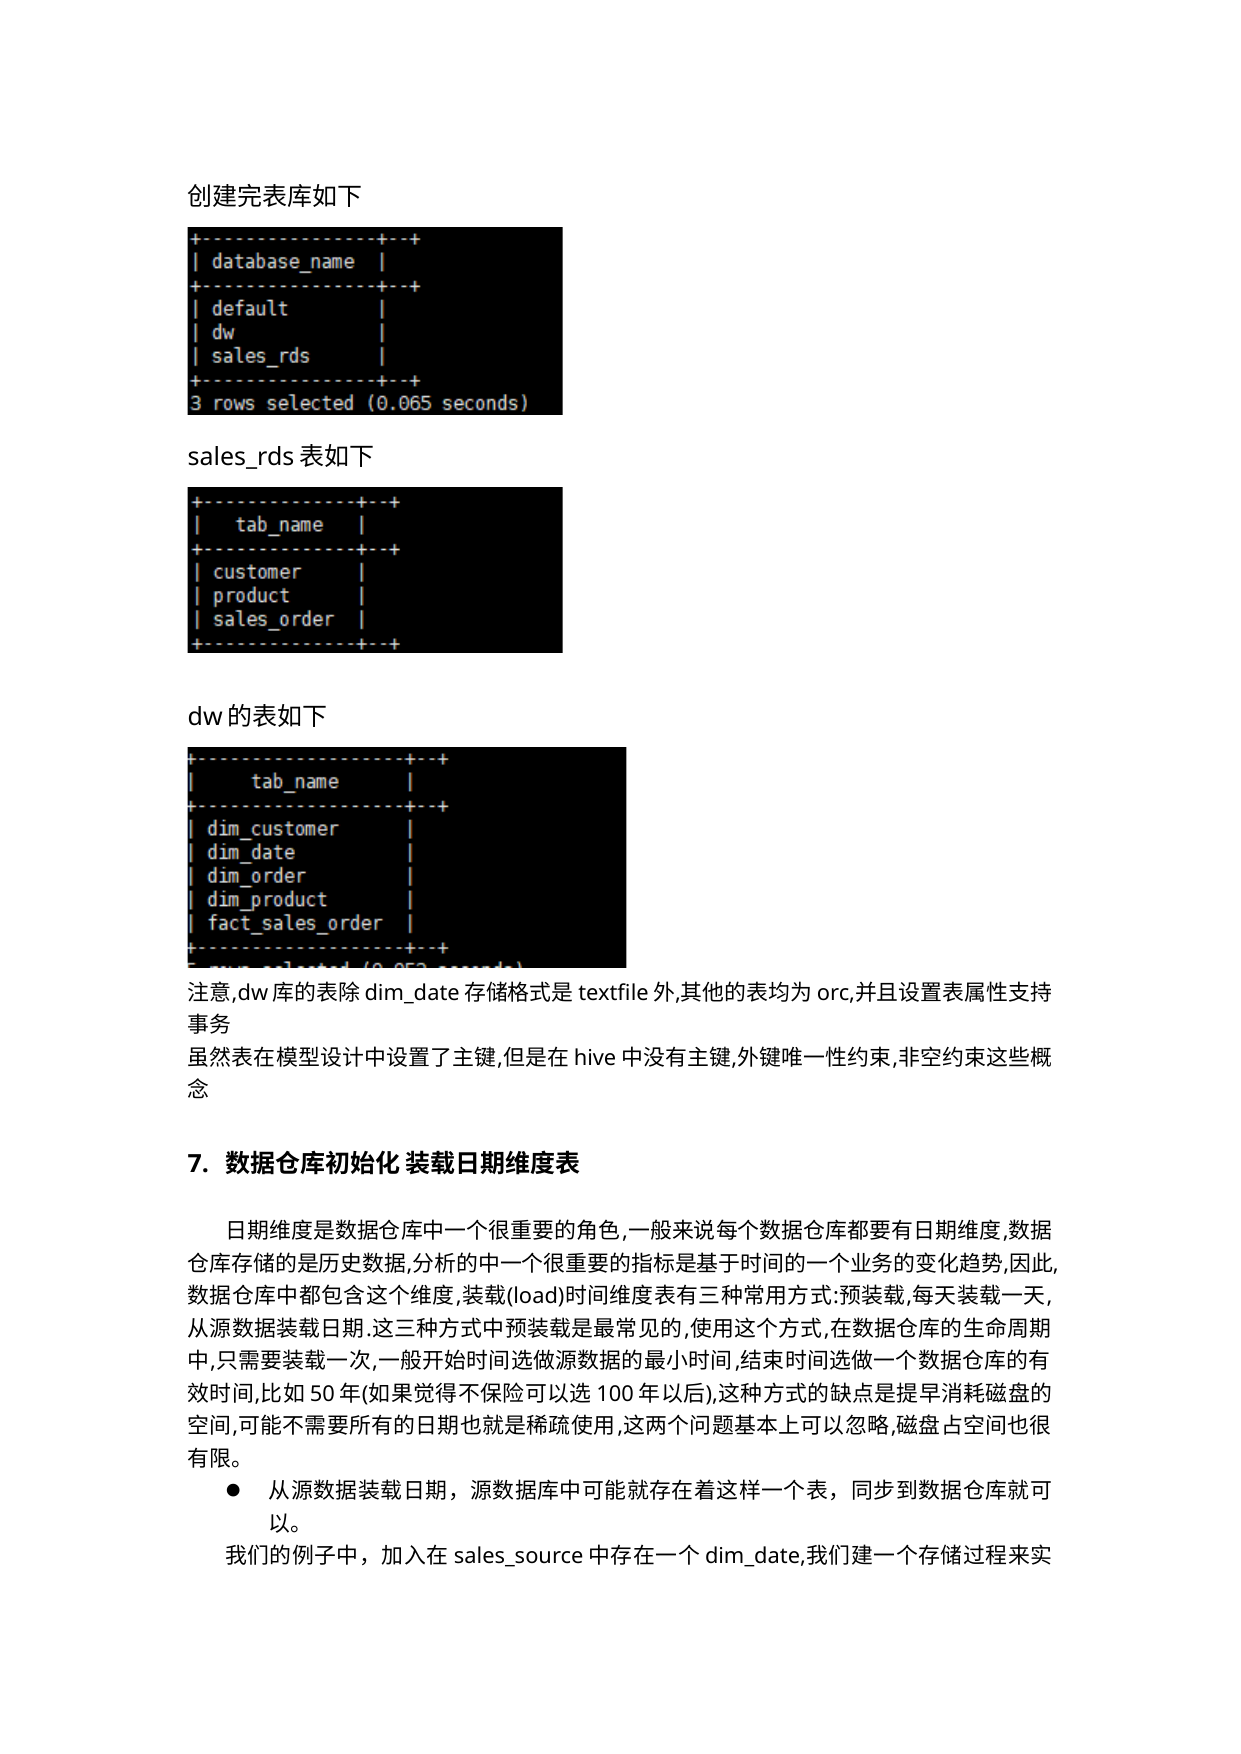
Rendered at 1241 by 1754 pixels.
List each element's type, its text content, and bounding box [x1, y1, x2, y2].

text 日期维度是数据仓库中一个很重要的角色,一般来说每个数据仓库都要有日期维度,数据仓库存储的是历史数据,分析的中一个很重要的指标是基于时间的一个业务的变化趋势,因此,数据仓库中都包含这个维度,装载(load)时间维度表有三种常用方式:预装载,每天装载一天,从源数据装载日期.这三种方式中预装载是最常见的,使用这个方式,在数据仓库的生命周期中,只需要装载一次,一般开始时间选做源数据的最小时间,结束时间选做一个数据仓库的有效时间,比如50年(如果觉得不保险可以选100年以后),这种方式的缺点是提早消耗磁盘的空间,可能不需要所有的日期也就是稀疏使用,这两个问题基本上可以忽略,磁盘占空间也很有限。 [187, 1213, 1053, 1473]
subtitle 数据仓库初始化 装载日期维度表 [187, 1129, 1053, 1194]
text sales_rds表如下 [187, 422, 1053, 487]
picture [187, 487, 563, 653]
text 虽然表在模型设计中设置了主键,但是在hive中没有主键,外键唯一性约束,非空约束这些概念 [187, 1039, 1053, 1104]
text dw的表如下 [187, 682, 1053, 747]
picture [187, 227, 563, 415]
picture [187, 747, 627, 968]
text 注意,dw库的表除dim_date存储格式是textfile外,其他的表均为orc,并且设置表属性支持事务 [187, 974, 1053, 1039]
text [187, 1538, 1053, 1571]
text 创建完表库如下 [187, 162, 1053, 227]
list 从源数据装载日期，源数据库中可能就存在着这样一个表，同步到数据仓库就可以。 [225, 1473, 1053, 1538]
